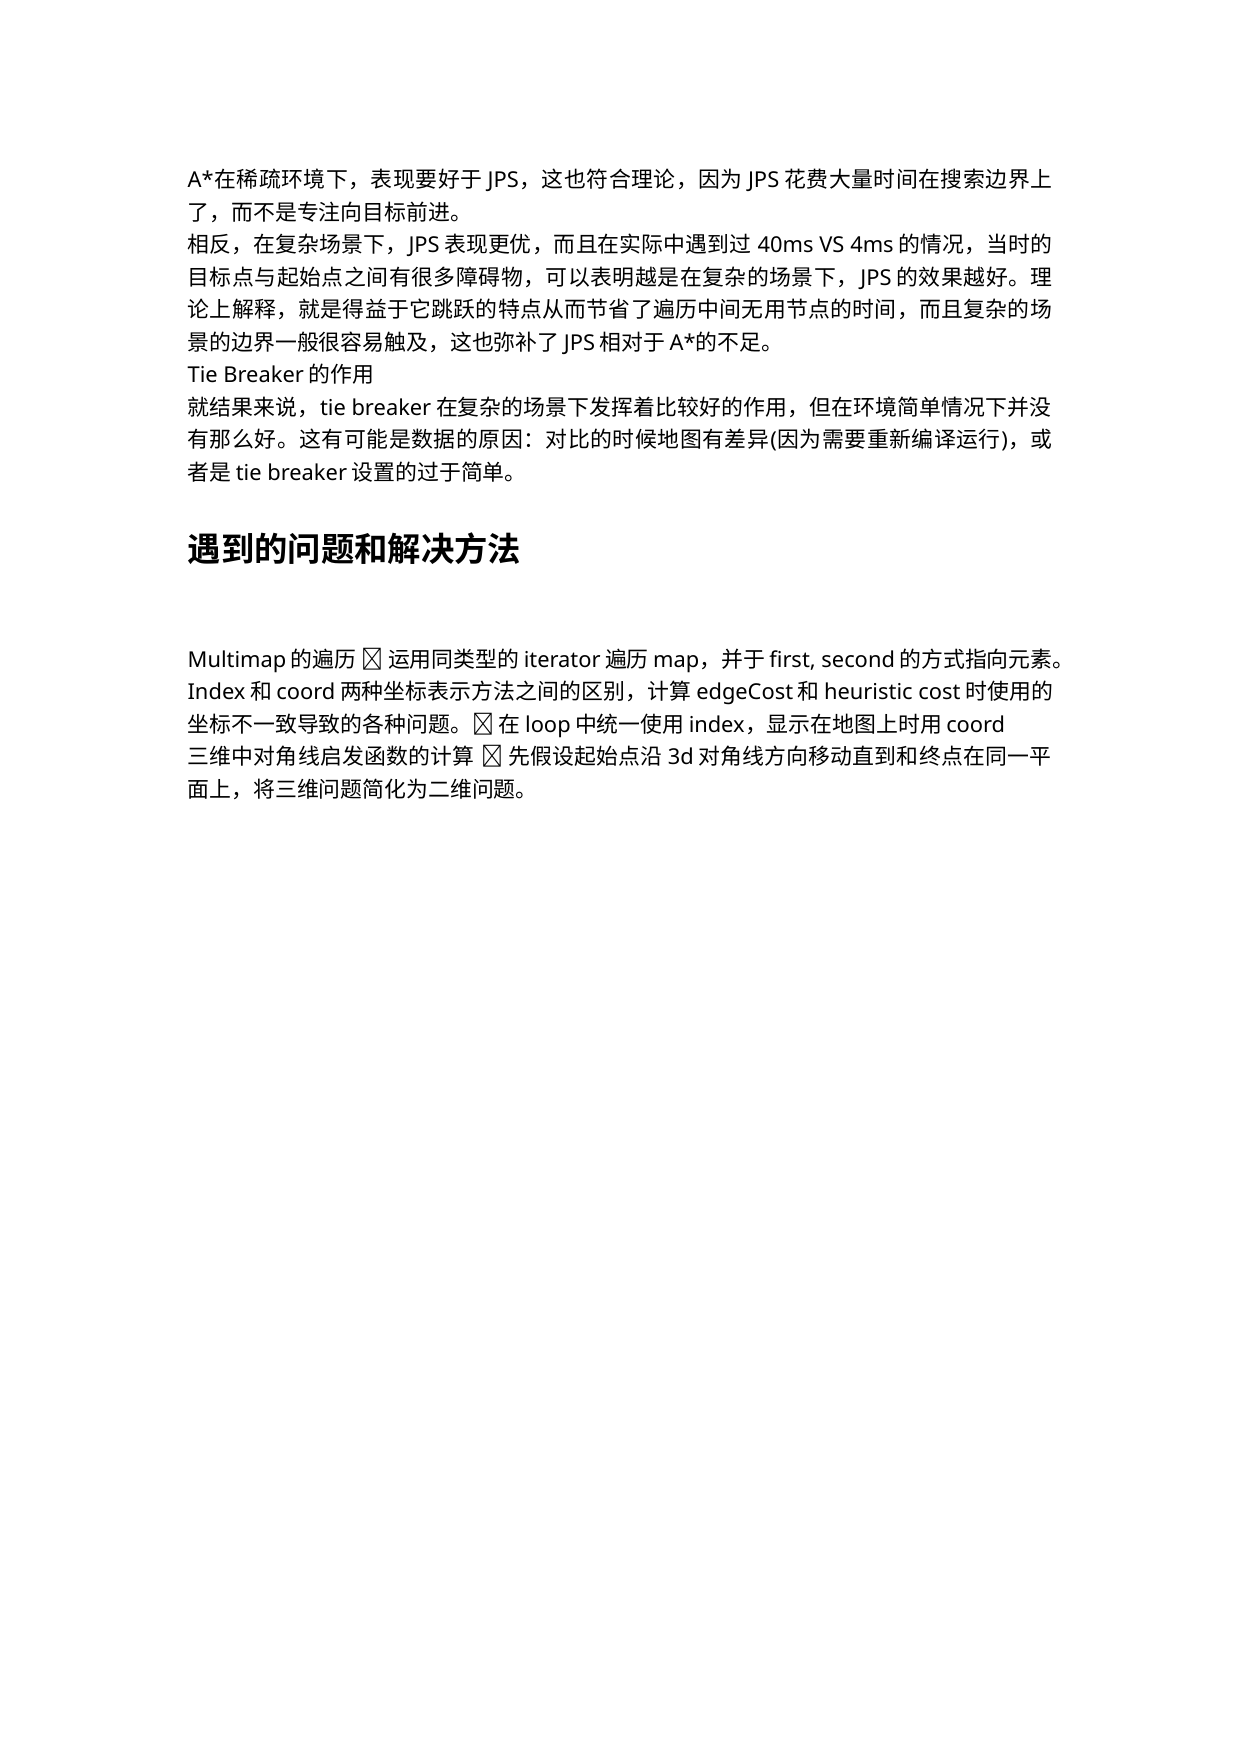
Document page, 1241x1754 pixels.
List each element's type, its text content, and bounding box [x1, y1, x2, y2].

text Tie Breaker的作用 [187, 357, 1053, 389]
text Multimap的遍历 运用同类型的iterator遍历map，并于first, second的方式指向元素。 [187, 641, 1053, 674]
text 就结果来说，tie breaker在复杂的场景下发挥着比较好的作用，但在环境简单情况下并没有那么好。这有可能是数据的原因：对比的时候地图有差异(因为需要重新编译运行)，或者是tie breaker设置的过于简单。 [187, 389, 1053, 487]
text Index和coord两种坐标表示方法之间的区别，计算edgeCost和heuristic cost时使用的坐标不一致导致的各种问题。 在loop中统一使用index，显示在地图上时用coord [187, 674, 1053, 739]
text 三维中对角线启发函数的计算 先假设起始点沿3d对角线方向移动直到和终点在同一平面上，将三维问题简化为二维问题。 [187, 739, 1053, 804]
text 相反，在复杂场景下，JPS表现更优，而且在实际中遇到过40ms VS 4ms的情况，当时的目标点与起始点之间有很多障碍物，可以表明越是在复杂的场景下，JPS的效果越好。理论上解释，就是得益于它跳跃的特点从而节省了遍历中间无用节点的时间，而且复杂的场景的边界一般很容易触及，这也弥补了JPS相对于A*的不足。 [187, 227, 1053, 357]
subtitle 遇到的问题和解决方法 [187, 514, 1053, 579]
text A*在稀疏环境下，表现要好于JPS，这也符合理论，因为JPS花费大量时间在搜索边界上了，而不是专注向目标前进。 [187, 162, 1053, 227]
